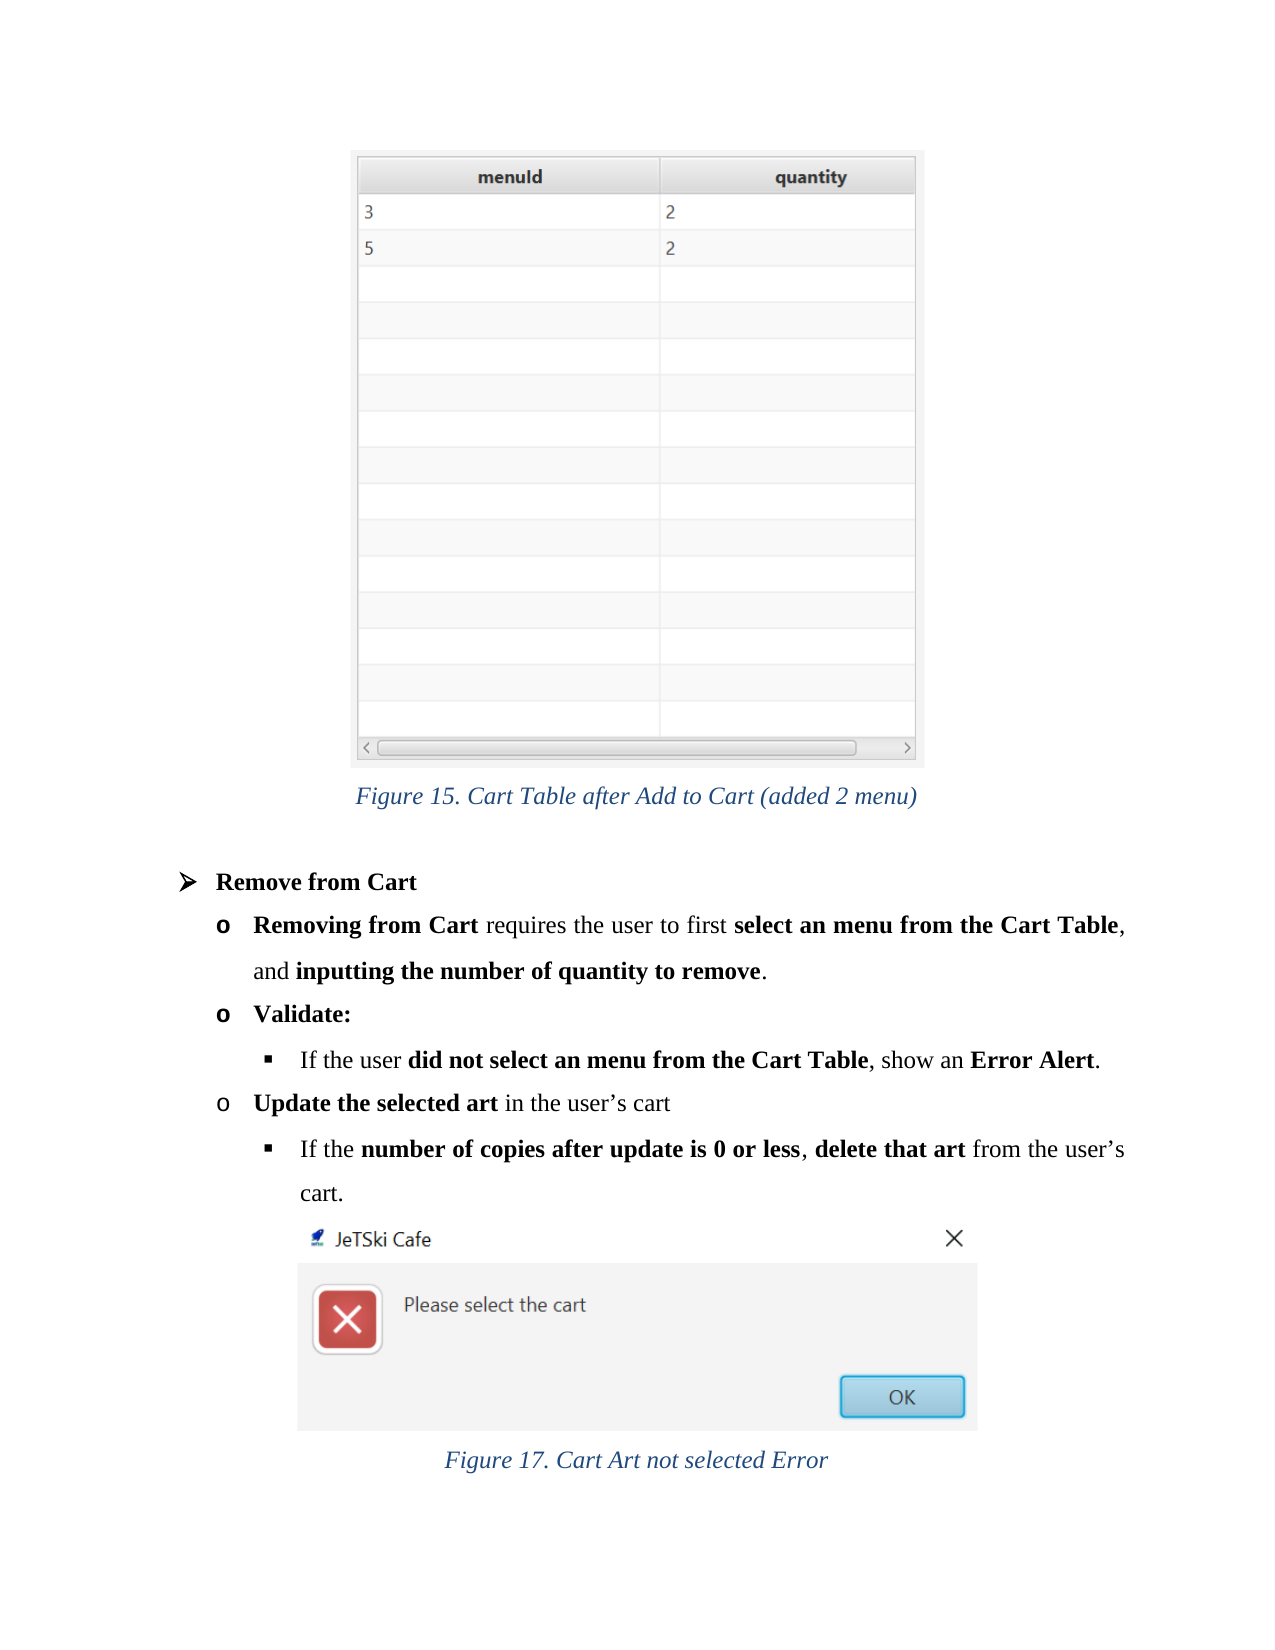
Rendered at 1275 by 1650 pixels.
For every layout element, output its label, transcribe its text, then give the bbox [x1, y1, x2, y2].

picture [350, 150, 925, 768]
list If the user did not select an menu from the Cart Table, show an Error Alert. [262, 1045, 1125, 1074]
text Figure 17. Cart Art not selected Error [150, 1445, 1125, 1473]
list Validate: [216, 999, 1125, 1030]
list Remove from Cart [178, 867, 1125, 896]
picture [297, 1220, 978, 1431]
list Removing from Cart requires the user to first select an menu from the Cart Table, and inputting the number of quantity to remove. [216, 911, 1125, 984]
list If the number of copies after update is 0 or less, delete that art from the user’s cart. [262, 1134, 1125, 1206]
text Figure 15. Cart Table after Add to Cart (added 2 menu) [150, 781, 1125, 810]
list Update the selected art in the user’s cart [216, 1088, 1125, 1119]
